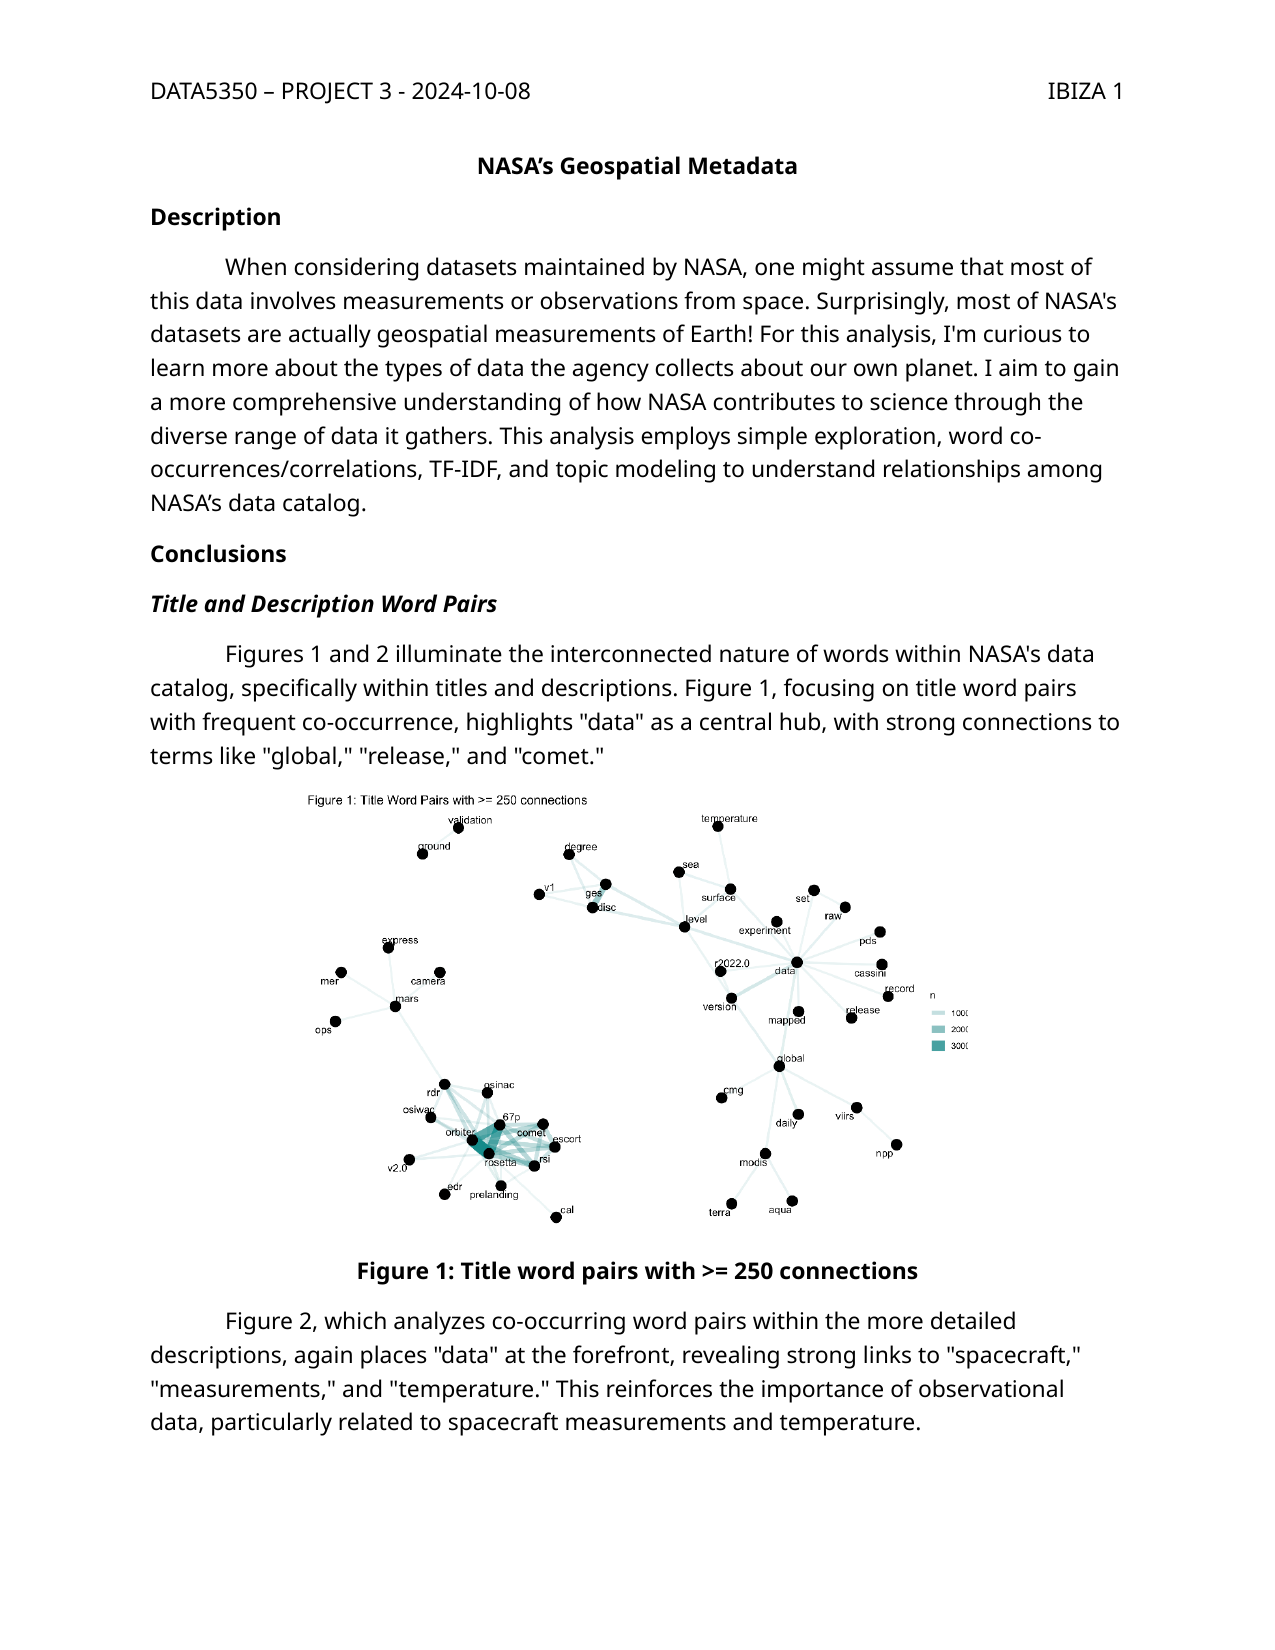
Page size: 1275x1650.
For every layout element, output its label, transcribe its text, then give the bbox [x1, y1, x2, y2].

text NASA’s Geospatial Metadata [150, 150, 1125, 181]
text Title and Description Word Pairs [150, 588, 1125, 619]
text Conclusions [150, 537, 1125, 569]
text Figures 1 and 2 illuminate the interconnected nature of words within NASA's data catalog, specifically within titles and descriptions. Figure 1, focusing on title word pairs with frequent co-occurrence, highlights "data" as a central hub, with strong connections to terms like "global," "release," and "comet." [150, 638, 1125, 771]
text Description [150, 200, 1125, 232]
picture [307, 790, 968, 1236]
text Figure 2, which analyzes co-occurring word pairs within the more detailed descriptions, again places "data" at the forefront, revealing strong links to "spacecraft," "measurements," and "temperature." This reinforces the importance of observational data, particularly related to spacecraft measurements and temperature. [150, 1305, 1125, 1438]
text When considering datasets maintained by NASA, one might assume that most of this data involves measurements or observations from space. Surprisingly, most of NASA's datasets are actually geospatial measurements of Earth! For this analysis, I'm curious to learn more about the types of data the agency collects about our own planet. I aim to gain a more comprehensive understanding of how NASA contributes to science through the diverse range of data it gathers. This analysis employs simple exploration, word co-occurrences/correlations, TF-IDF, and topic modeling to understand relationships among NASA’s data catalog. [150, 251, 1125, 518]
text Figure 1: Title word pairs with >= 250 connections [150, 1255, 1125, 1286]
